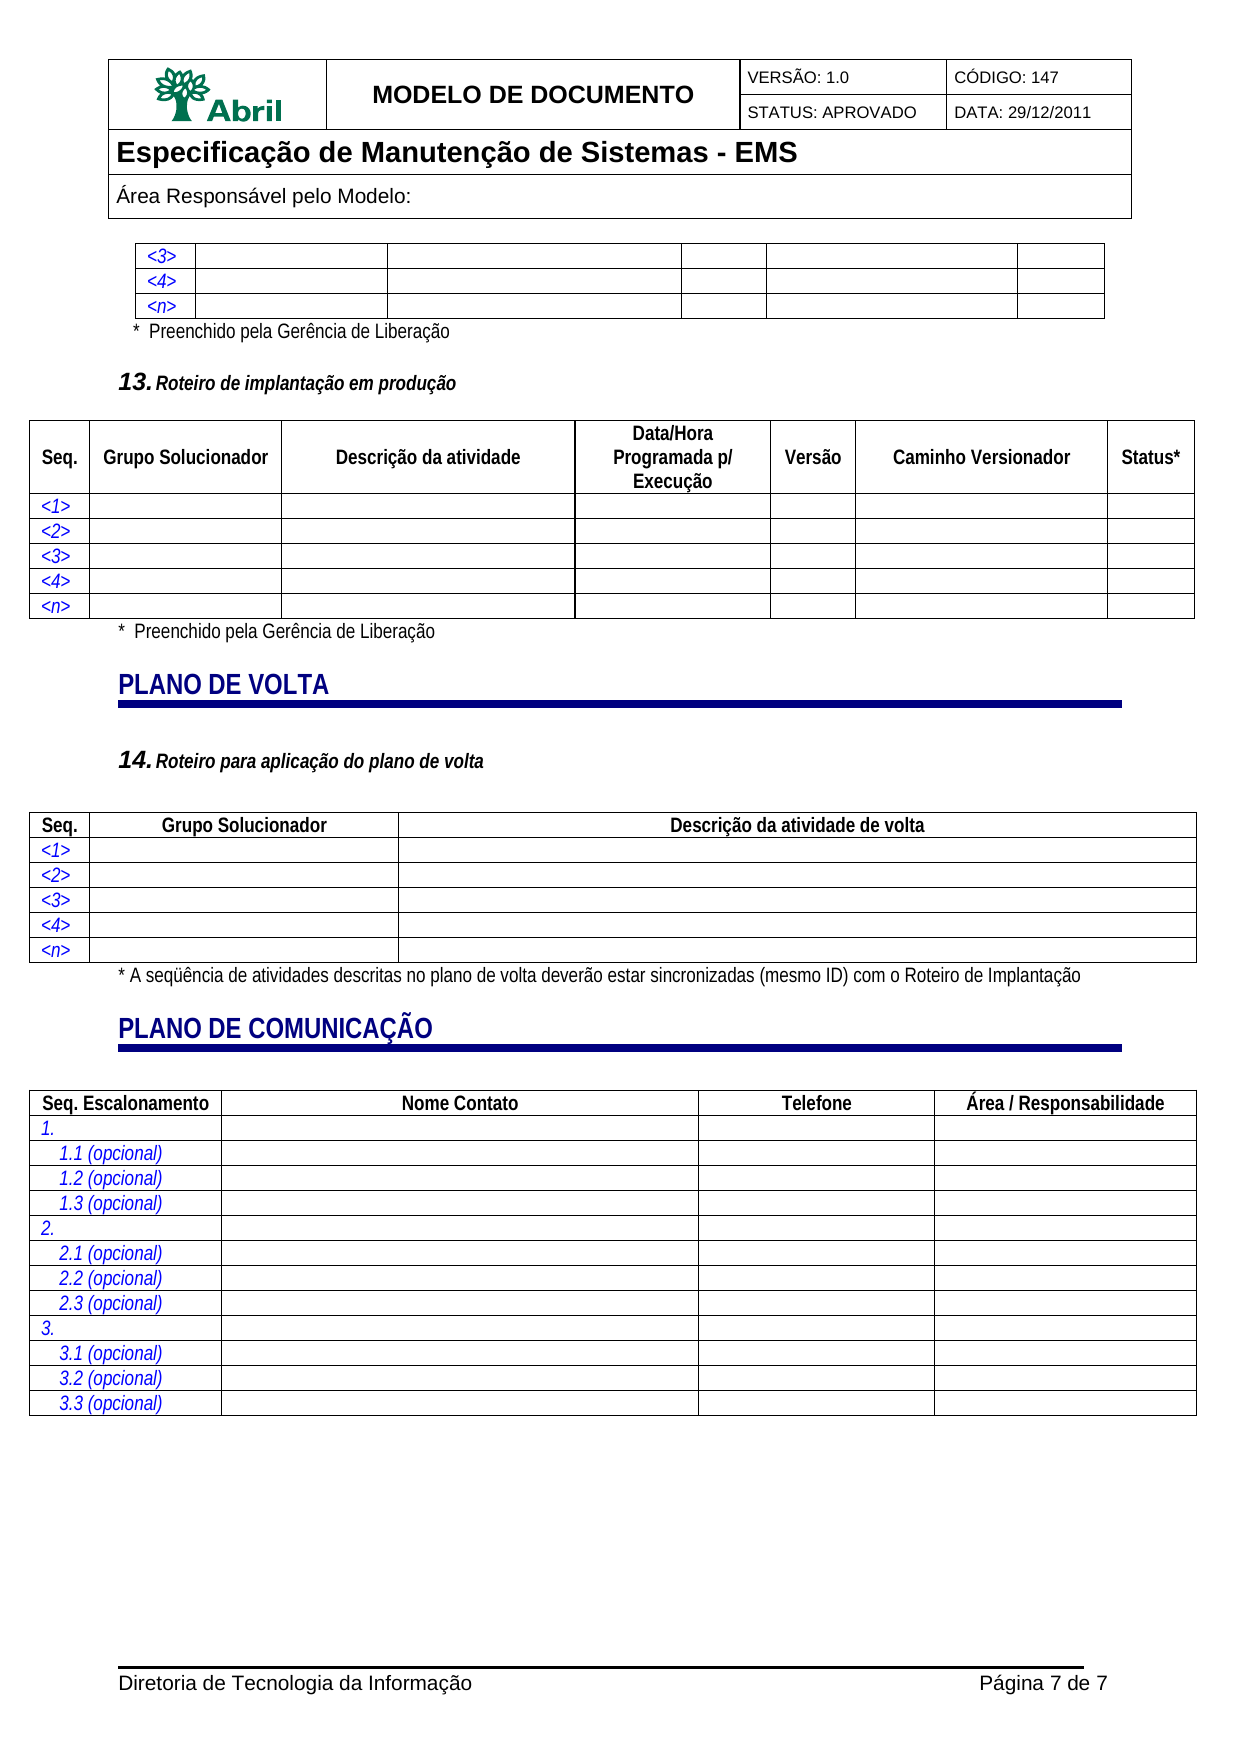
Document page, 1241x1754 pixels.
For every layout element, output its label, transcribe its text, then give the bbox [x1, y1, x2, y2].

table_cell [399, 888, 1196, 912]
table_header Telefone [699, 1091, 934, 1114]
table_cell [682, 269, 766, 293]
table_cell [399, 838, 1196, 862]
table_cell 2.2 (opcional) [30, 1266, 221, 1289]
table_cell <n> [30, 594, 89, 618]
table_cell [771, 569, 855, 593]
table_cell [222, 1391, 698, 1414]
table_cell [699, 1216, 934, 1239]
table_cell [771, 494, 855, 518]
table_header Grupo Solucionador [90, 421, 281, 493]
table_cell <4> [136, 269, 195, 293]
table_header Seq. Escalonamento [30, 1091, 221, 1114]
table_cell <3> [30, 544, 89, 568]
table_cell [196, 244, 387, 268]
table_header Nome Contato [222, 1091, 698, 1114]
table_cell [1108, 569, 1194, 593]
table_cell [90, 838, 398, 862]
table_cell [90, 569, 281, 593]
table_cell [771, 519, 855, 543]
table_cell [90, 544, 281, 568]
table_cell [935, 1141, 1196, 1164]
table_cell [90, 913, 398, 937]
table_cell [699, 1141, 934, 1164]
table_cell <1> [30, 838, 89, 862]
table_cell [856, 519, 1107, 543]
table_cell [399, 863, 1196, 887]
table_cell [935, 1341, 1196, 1364]
table_cell [576, 569, 770, 593]
table_cell [282, 519, 574, 543]
table_cell [222, 1291, 698, 1314]
table_cell [576, 594, 770, 618]
table_cell [388, 244, 681, 268]
subtitle PLANO DE VOLTA [118, 667, 1122, 700]
text * A seqüência de atividades descritas no plano de volta deverão estar sincronizadas (mesmo ID) com o Roteiro de Implantação [118, 963, 1122, 987]
table_cell [935, 1316, 1196, 1339]
table_cell [699, 1116, 934, 1139]
table_cell [90, 494, 281, 518]
subtitle Roteiro de implantação em produção [118, 367, 1122, 396]
table_cell [1108, 494, 1194, 518]
table_cell [699, 1366, 934, 1389]
table_cell [935, 1216, 1196, 1239]
table_cell [1018, 269, 1104, 293]
table_cell [935, 1191, 1196, 1214]
table_cell [196, 269, 387, 293]
table_cell [388, 269, 681, 293]
table_header Status* [1108, 421, 1194, 493]
table_cell [682, 244, 766, 268]
table_cell [856, 594, 1107, 618]
table_cell <3> [30, 888, 89, 912]
table_cell [222, 1316, 698, 1339]
text * Preenchido pela Gerência de Liberação [118, 619, 1122, 643]
table_cell [699, 1391, 934, 1414]
table_cell [699, 1291, 934, 1314]
subtitle PLANO DE COMUNICAÇÃO [118, 1011, 1122, 1044]
table_cell [222, 1266, 698, 1289]
table_cell [699, 1316, 934, 1339]
table_cell [935, 1241, 1196, 1264]
subtitle Roteiro para aplicação do plano de volta [118, 746, 1122, 774]
table_cell [399, 938, 1196, 962]
table_cell [222, 1141, 698, 1164]
table_cell [767, 244, 1017, 268]
table_cell 2.3 (opcional) [30, 1291, 221, 1314]
table_cell 3.3 (opcional) [30, 1391, 221, 1414]
table_cell [90, 888, 398, 912]
table_header Descrição da atividade de volta [399, 813, 1196, 837]
table_header Área / Responsabilidade [935, 1091, 1196, 1114]
table_cell 1.1 (opcional) [30, 1141, 221, 1164]
table_cell [90, 594, 281, 618]
table_cell 1. [30, 1116, 221, 1139]
table_cell <4> [30, 913, 89, 937]
table_cell <3> [136, 244, 195, 268]
table_cell [576, 494, 770, 518]
table_cell [699, 1266, 934, 1289]
table_cell [282, 544, 574, 568]
table_cell [935, 1291, 1196, 1314]
table_cell <1> [30, 494, 89, 518]
table_cell 3.1 (opcional) [30, 1341, 221, 1364]
table_cell [90, 938, 398, 962]
table_cell [1018, 294, 1104, 318]
table_header Seq. [30, 813, 89, 837]
table_cell 1.2 (opcional) [30, 1166, 221, 1189]
table_cell 2.1 (opcional) [30, 1241, 221, 1264]
table_cell 3. [30, 1316, 221, 1339]
table_cell [388, 294, 681, 318]
table_cell [767, 294, 1017, 318]
table_cell [399, 913, 1196, 937]
table_cell [222, 1366, 698, 1389]
table_cell [771, 544, 855, 568]
table_cell [196, 294, 387, 318]
table_cell [1018, 244, 1104, 268]
table_cell [771, 594, 855, 618]
table_cell [699, 1241, 934, 1264]
table_cell [282, 569, 574, 593]
table_header Descrição da atividade [282, 421, 574, 493]
table_cell [699, 1166, 934, 1189]
table_cell [682, 294, 766, 318]
table_cell [222, 1166, 698, 1189]
table_cell [222, 1116, 698, 1139]
table_cell [935, 1166, 1196, 1189]
table_cell <4> [30, 569, 89, 593]
table_cell <2> [30, 519, 89, 543]
table_cell [90, 519, 281, 543]
table_cell [1108, 594, 1194, 618]
table_header Data/Hora Programada p/ Execução [576, 421, 770, 493]
table_cell [699, 1191, 934, 1214]
table_header Seq. [30, 421, 89, 493]
table_cell 1.3 (opcional) [30, 1191, 221, 1214]
table_header Caminho Versionador [856, 421, 1107, 493]
table_header Versão [771, 421, 855, 493]
table_cell [282, 594, 574, 618]
table_cell [699, 1341, 934, 1364]
table_cell [222, 1191, 698, 1214]
table_cell [1108, 544, 1194, 568]
table_cell [856, 569, 1107, 593]
table_cell [935, 1266, 1196, 1289]
table_header Grupo Solucionador [90, 813, 398, 837]
text * Preenchido pela Gerência de Liberação [133, 319, 1122, 343]
table_cell [222, 1341, 698, 1364]
table_cell [767, 269, 1017, 293]
table_cell [935, 1116, 1196, 1139]
table_cell [282, 494, 574, 518]
table_cell <n> [30, 938, 89, 962]
table_cell [222, 1241, 698, 1264]
table_cell [856, 494, 1107, 518]
table_cell [935, 1366, 1196, 1389]
table_cell <2> [30, 863, 89, 887]
table_cell [576, 544, 770, 568]
table_cell <n> [136, 294, 195, 318]
table_cell [576, 519, 770, 543]
table_cell [1108, 519, 1194, 543]
table_cell 2. [30, 1216, 221, 1239]
table_cell 3.2 (opcional) [30, 1366, 221, 1389]
table_cell [856, 544, 1107, 568]
table_cell [935, 1391, 1196, 1414]
table_cell [90, 863, 398, 887]
table_cell [222, 1216, 698, 1239]
